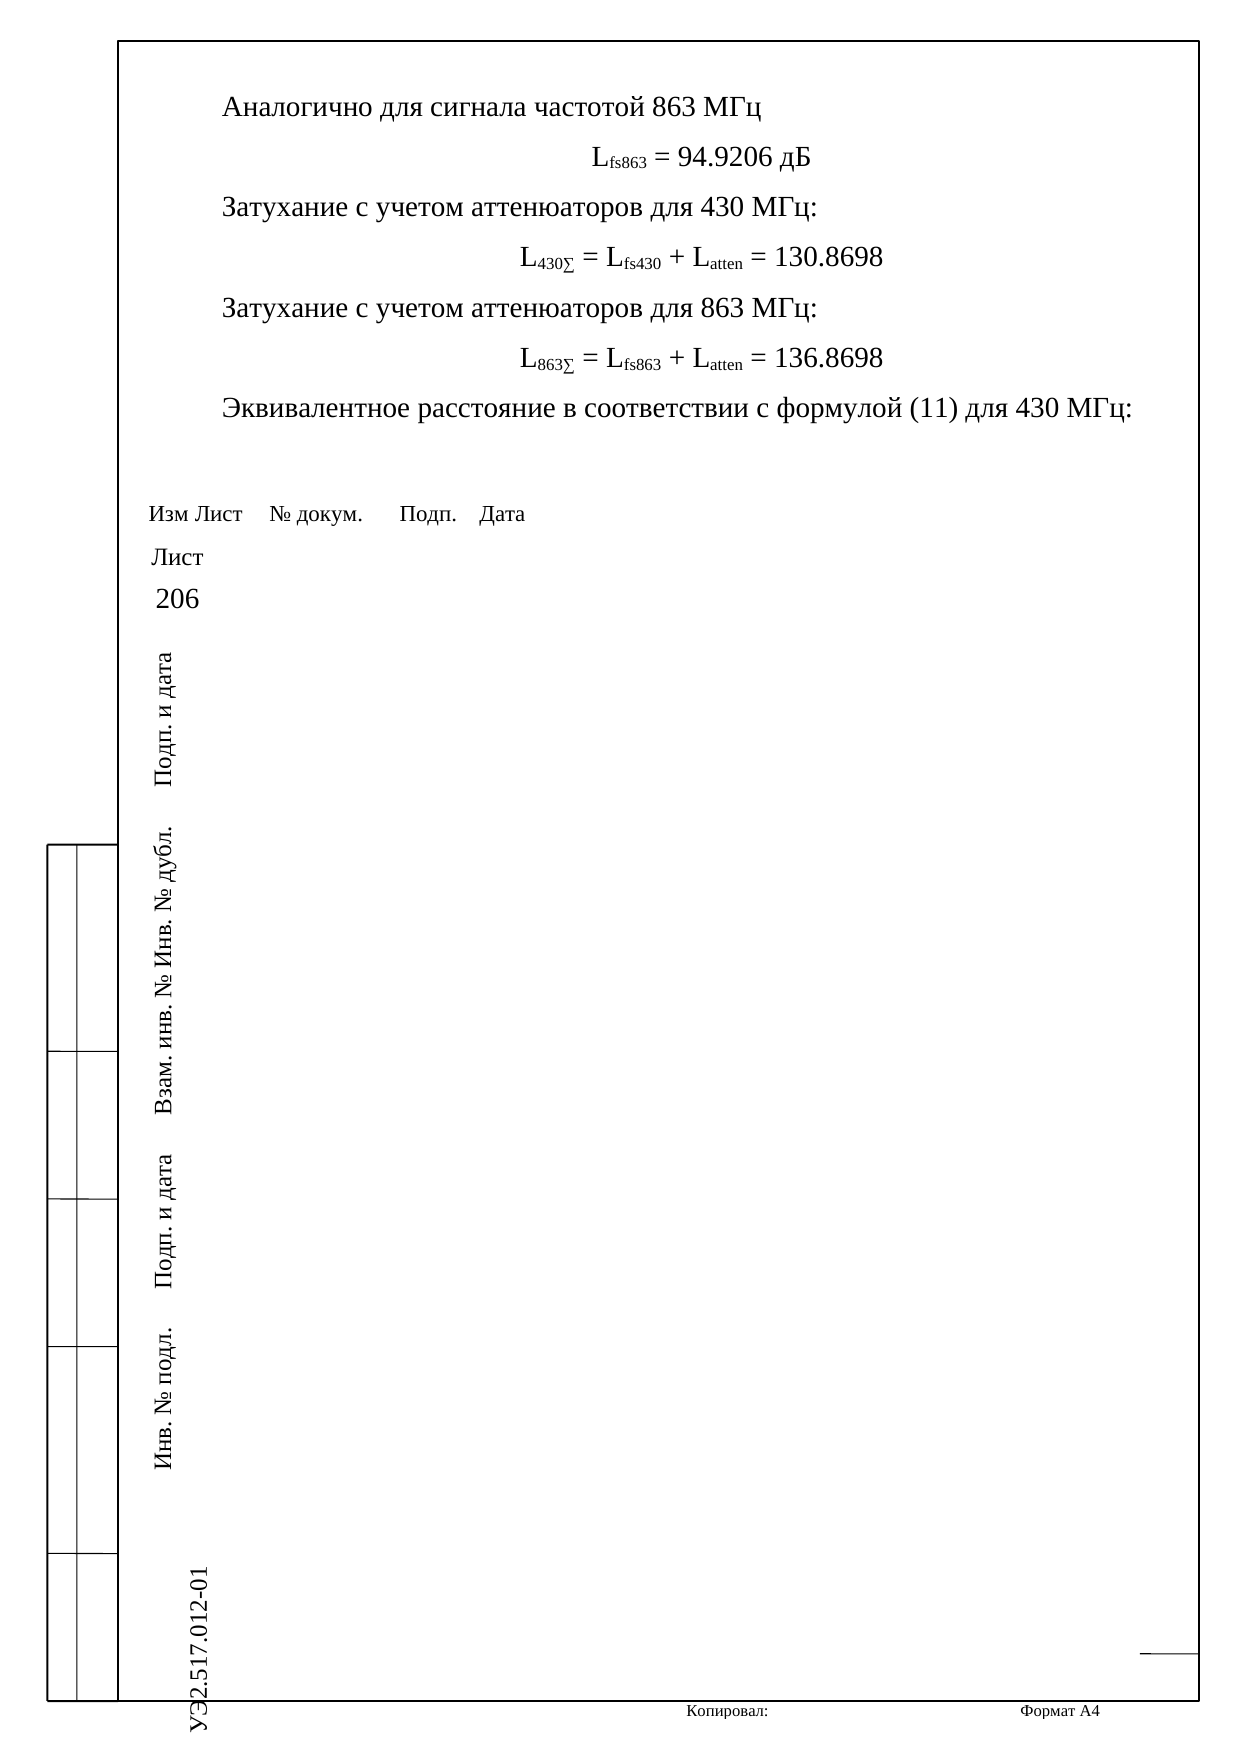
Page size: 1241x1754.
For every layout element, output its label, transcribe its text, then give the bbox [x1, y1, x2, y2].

text L863∑ = Lfs863 + Latten = 136.8698 [148, 340, 1181, 374]
text Эквивалентное расстояние в соответствии с формулой (11) для 430 МГц: [148, 391, 1181, 424]
text Затухание с учетом аттенюаторов для 430 МГц: [148, 189, 1181, 223]
text Lfs863 = 94.9206 дБ [148, 139, 1181, 172]
text L430∑ = Lfs430 + Latten = 130.8698 [148, 239, 1181, 273]
text Затухание с учетом аттенюаторов для 863 МГц: [148, 290, 1181, 323]
text Аналогично для сигнала частотой 863 МГц [148, 89, 1181, 122]
